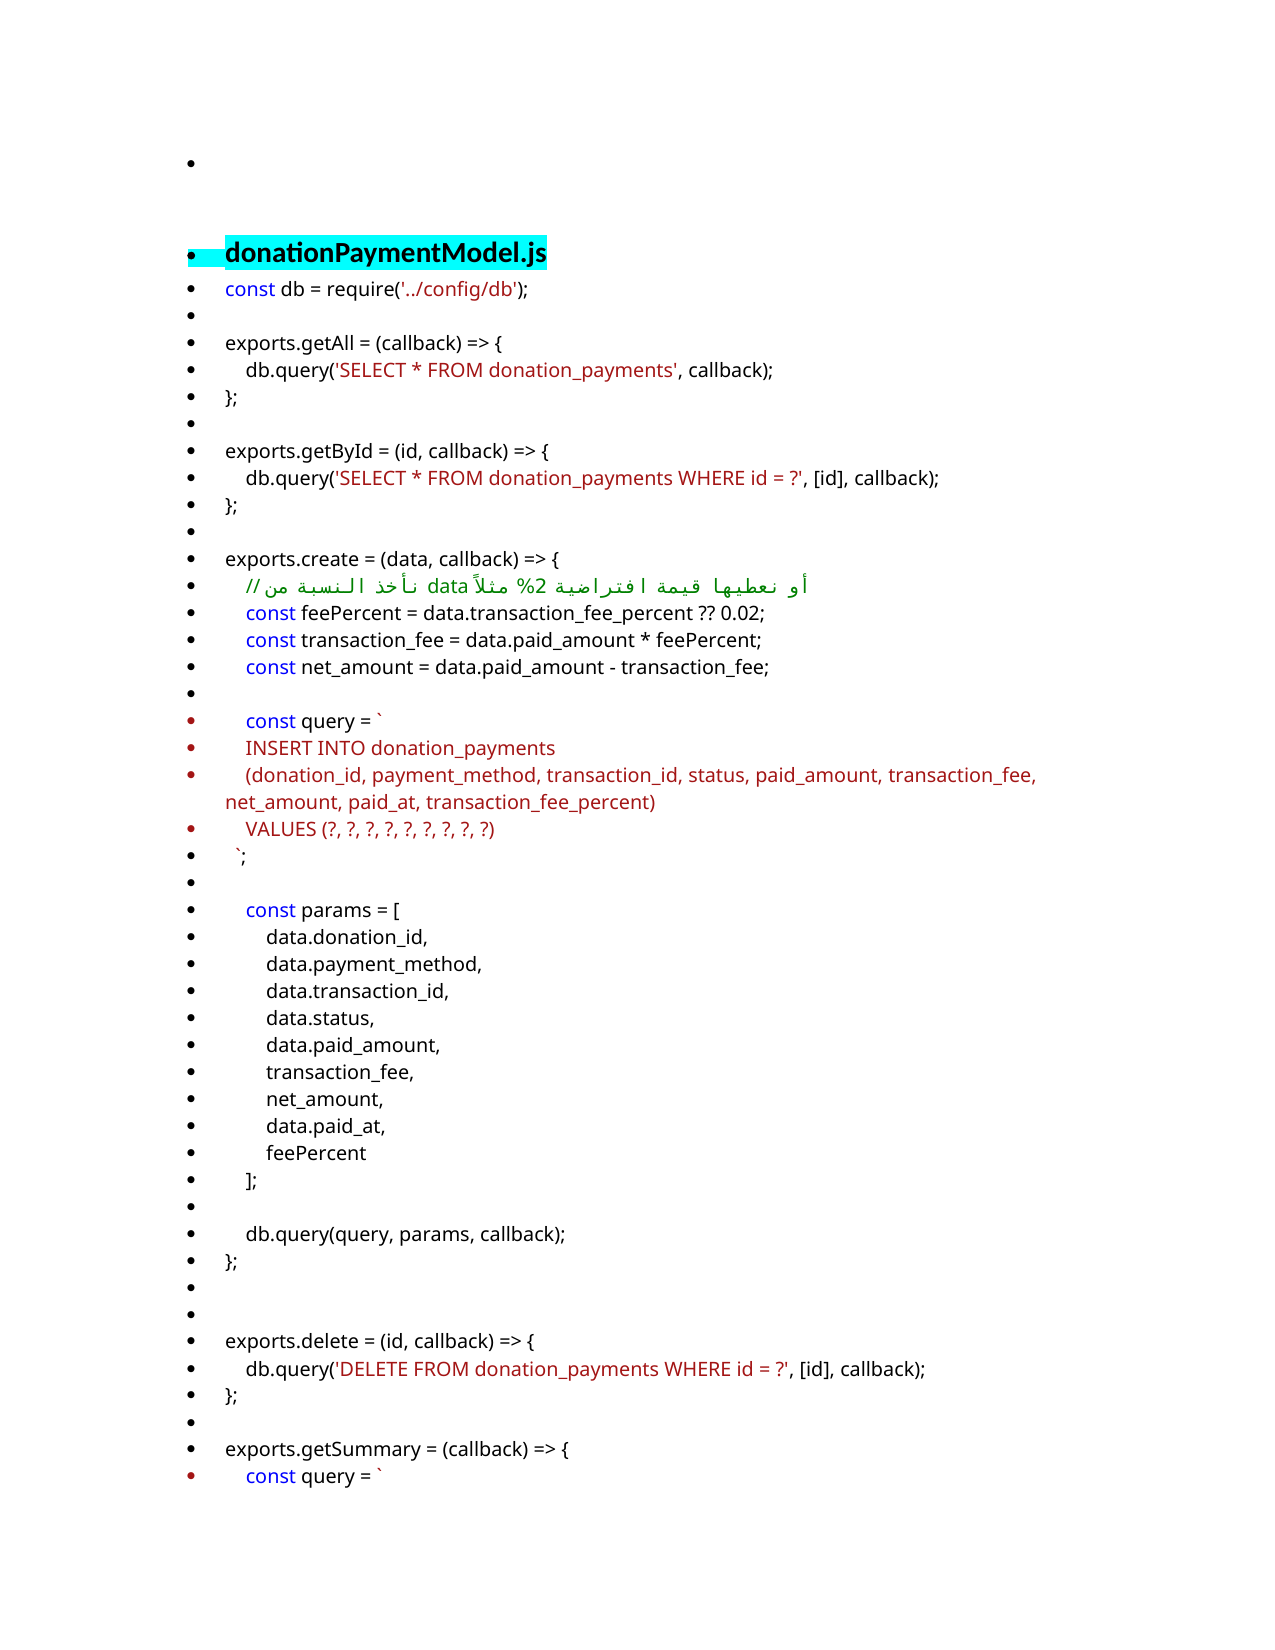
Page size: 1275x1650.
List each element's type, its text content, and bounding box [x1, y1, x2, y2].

list data.paid_amount, [187, 1031, 1125, 1058]
list INSERT INTO donation_payments [187, 734, 1125, 761]
list data.transaction_id, [187, 977, 1125, 1004]
list exports.create = (data, callback) => { [187, 545, 1125, 572]
list db.query('SELECT * FROM donation_payments', callback); [187, 356, 1125, 383]
list VALUES (?, ?, ?, ?, ?, ?, ?, ?, ?) [187, 815, 1125, 842]
list const params = [ [187, 896, 1125, 923]
list db.query(query, params, callback); [187, 1220, 1125, 1247]
list const db = require('../config/db'); [187, 276, 1125, 302]
list }; [187, 491, 1125, 518]
list net_amount, [187, 1085, 1125, 1112]
list db.query('SELECT * FROM donation_payments WHERE id = ?', [id], callback); [187, 464, 1125, 491]
list }; [187, 383, 1125, 410]
list const query = ` [187, 1463, 1125, 1490]
list `; [187, 842, 1125, 869]
list exports.getAll = (callback) => { [187, 329, 1125, 356]
list db.query('DELETE FROM donation_payments WHERE id = ?', [id], callback); [187, 1355, 1125, 1382]
list exports.getById = (id, callback) => { [187, 437, 1125, 464]
list feePercent [187, 1139, 1125, 1166]
list const query = ` [187, 707, 1125, 734]
list data.donation_id, [187, 923, 1125, 950]
list // نأخذ النسبة من data أو نعطيها قيمة افتراضية 2% مثلاً [187, 572, 1125, 599]
list ]; [187, 1166, 1125, 1193]
list (donation_id, payment_method, transaction_id, status, paid_amount, transaction_fee, net_amount, paid_at, transaction_fee_percent) [187, 761, 1125, 815]
list exports.delete = (id, callback) => { [187, 1328, 1125, 1355]
list data.status, [187, 1004, 1125, 1031]
list donationPaymentModel.js [187, 234, 1125, 270]
list const feePercent = data.transaction_fee_percent ?? 0.02; [187, 599, 1125, 626]
list transaction_fee, [187, 1058, 1125, 1085]
list }; [187, 1247, 1125, 1274]
list const net_amount = data.paid_amount - transaction_fee; [187, 653, 1125, 680]
list const transaction_fee = data.paid_amount * feePercent; [187, 626, 1125, 653]
list data.payment_method, [187, 950, 1125, 977]
list data.paid_at, [187, 1112, 1125, 1139]
list exports.getSummary = (callback) => { [187, 1436, 1125, 1463]
list }; [187, 1382, 1125, 1409]
